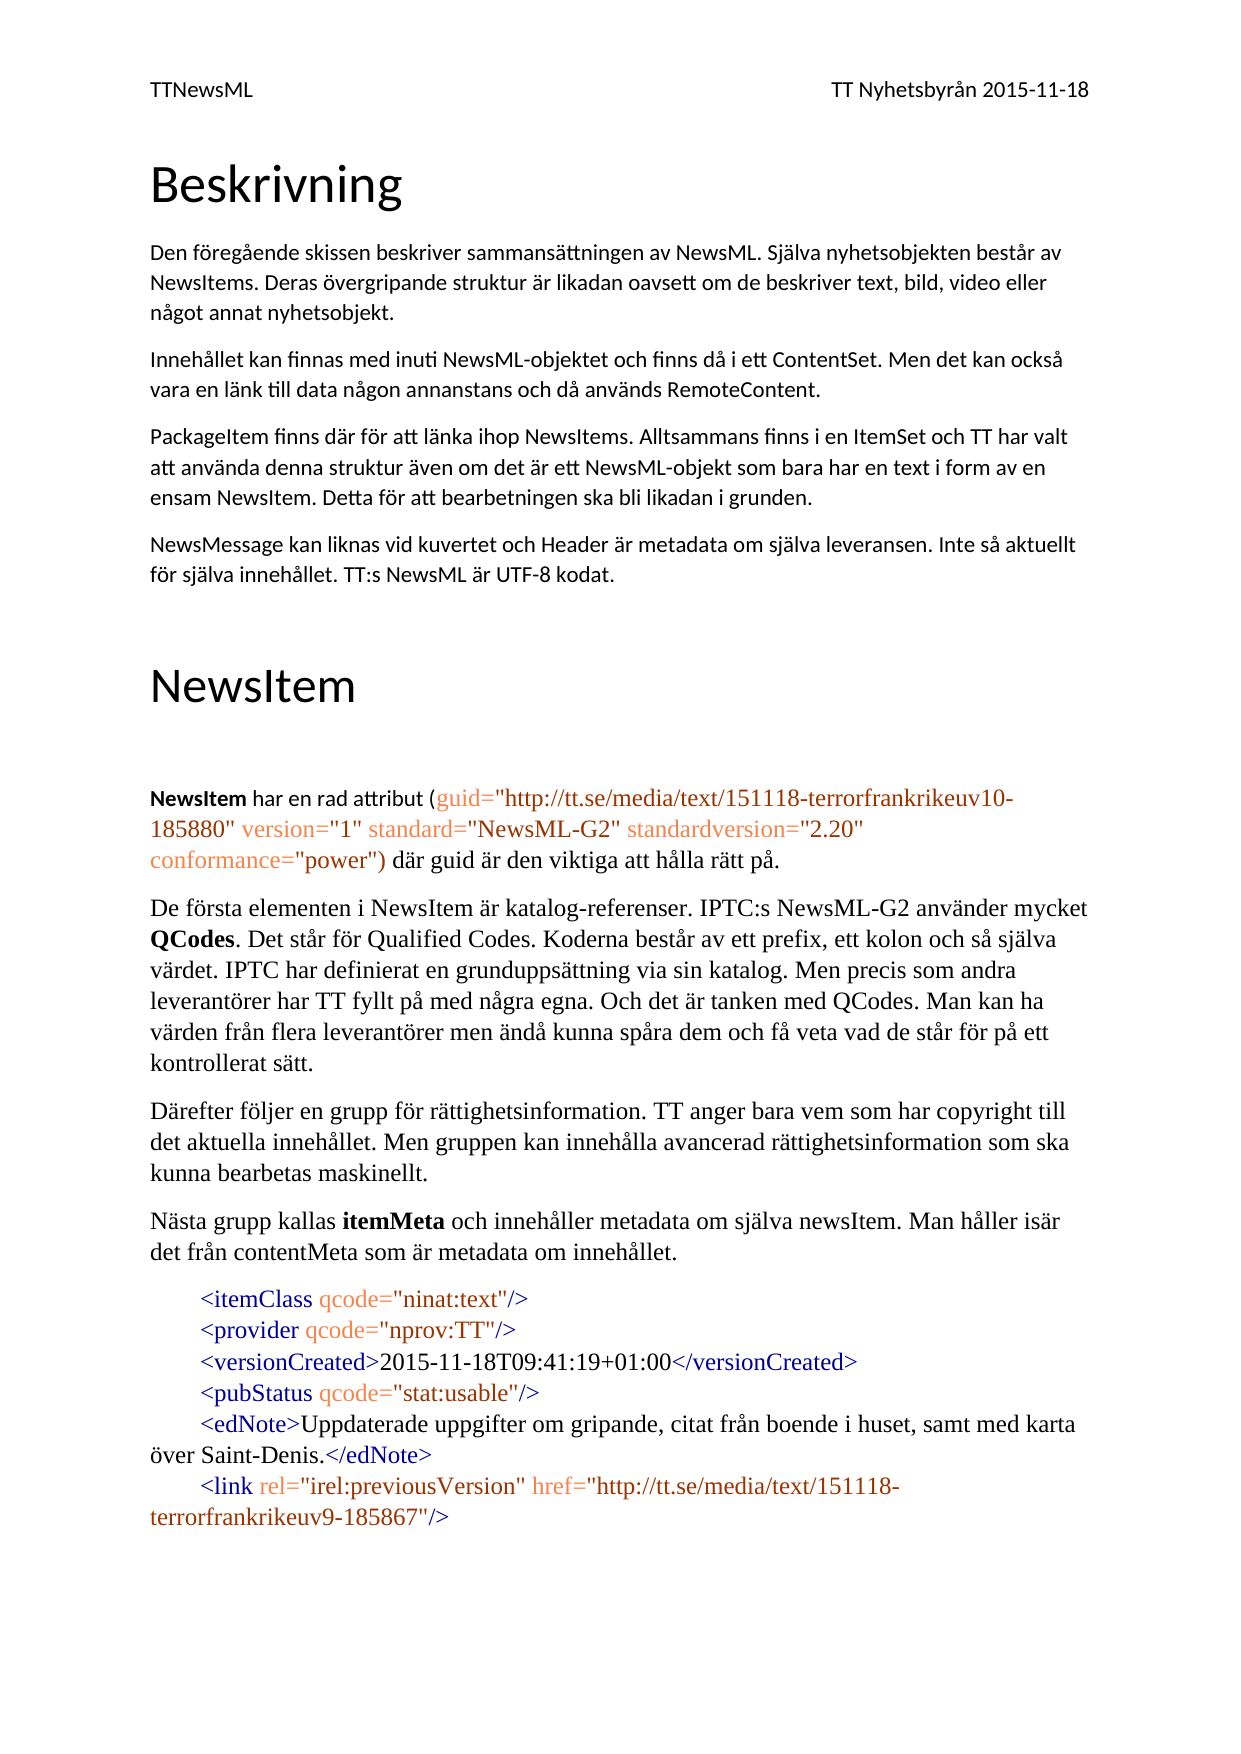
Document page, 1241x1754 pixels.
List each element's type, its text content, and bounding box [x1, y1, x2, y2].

text Nästa grupp kallas itemMeta och innehåller metadata om själva newsItem. Man håller isär det från contentMeta som är metadata om innehållet. [150, 1206, 1090, 1266]
text NewsItem [150, 654, 1090, 715]
text NewsItem har en rad attribut (guid="http://tt.se/media/text/151118-terrorfrankrikeuv10-185880" version="1" standard="NewsML-G2" standardversion="2.20" conformance="power") där guid är den viktiga att hålla rätt på. [150, 783, 1090, 874]
text De första elementen i NewsItem är katalog-referenser. IPTC:s NewsML-G2 använder mycket QCodes. Det står för Qualified Codes. Koderna består av ett prefix, ett kolon och så själva värdet. IPTC har definierat en grunduppsättning via sin katalog. Men precis som andra leverantörer har TT fyllt på med några egna. Och det är tanken med QCodes. Man kan ha värden från flera leverantörer men ändå kunna spåra dem och få veta vad de står för på ett kontrollerat sätt. [150, 893, 1090, 1077]
text NewsMessage kan liknas vid kuvertet och Header är metadata om själva leveransen. Inte så aktuellt för själva innehållet. TT:s NewsML är UTF-8 kodat. [150, 530, 1090, 588]
text Beskrivning [150, 150, 1090, 216]
text <itemClass qcode="ninat:text"/> <provider qcode="nprov:TT"/> <versionCreated>2015-11-18T09:41:19+01:00</versionCreated> <pubStatus qcode="stat:usable"/> <edNote>Uppdaterade uppgifter om gripande, citat från boende i huset, samt med karta över Saint-Denis.</edNote> <link rel="irel:previousVersion" href="http://tt.se/media/text/151118-terrorfrankrikeuv9-185867"/> [150, 1284, 1090, 1561]
text PackageItem finns där för att länka ihop NewsItems. Alltsammans finns i en ItemSet och TT har valt att använda denna struktur även om det är ett NewsML-objekt som bara har en text i form av en ensam NewsItem. Detta för att bearbetningen ska bli likadan i grunden. [150, 422, 1090, 511]
text Innehållet kan finnas med inuti NewsML-objektet och finns då i ett ContentSet. Men det kan också vara en länk till data någon annanstans och då används RemoteContent. [150, 345, 1090, 403]
text Därefter följer en grupp för rättighetsinformation. TT anger bara vem som har copyright till det aktuella innehållet. Men gruppen kan innehålla avancerad rättighetsinformation som ska kunna bearbetas maskinellt. [150, 1096, 1090, 1187]
text Den föregående skissen beskriver sammansättningen av NewsML. Själva nyhetsobjekten består av NewsItems. Deras övergripande struktur är likadan oavsett om de beskriver text, bild, video eller något annat nyhetsobjekt. [150, 238, 1090, 326]
